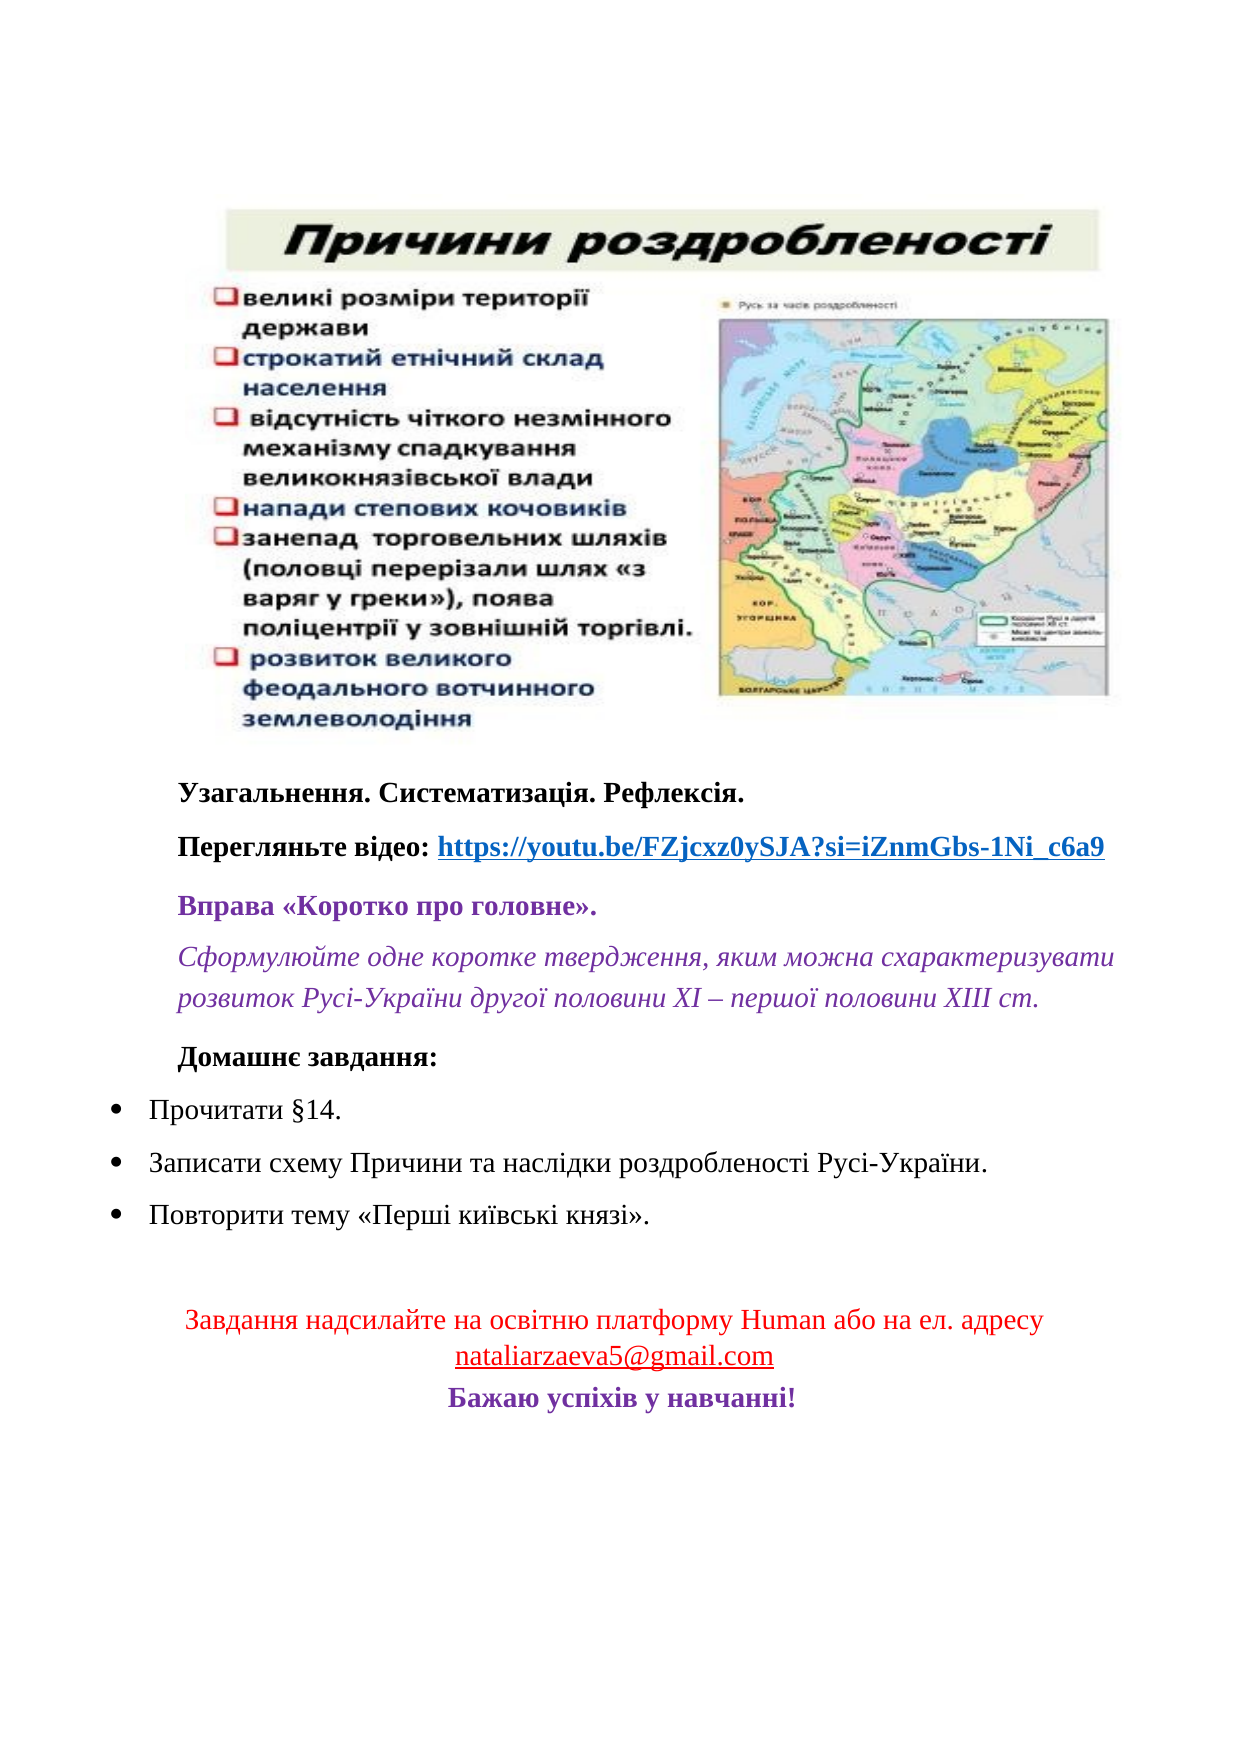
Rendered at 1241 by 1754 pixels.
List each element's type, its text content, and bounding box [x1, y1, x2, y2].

text Домашнє завдання: [177, 1039, 466, 1073]
text Вправа «Коротко про головне». [177, 888, 1153, 921]
subtitle Перегляньте відео: https://youtu.be/FZjcxz0ySJA?si=iZnmGbs-1Ni_c6a9 [177, 829, 1153, 863]
text Сформулюйте одне коротке твердження, яким можна схарактеризувати розвиток Русі-України другої половини ХІ – першої половини ХІІІ ст. [177, 939, 1153, 1014]
picture [184, 194, 1154, 757]
list Повторити тему «Перші київські князі». [111, 1197, 1166, 1231]
list Прочитати §14. [111, 1092, 466, 1126]
text Бажаю успіхів у навчанні! [251, 1380, 1153, 1414]
text Узагальнення. Систематизація. Рефлексія. [177, 775, 1153, 809]
text Завдання надсилайте на освітню платформу Human або на ел. адресу nataliarzaeva5@gmail.com [75, 1302, 1153, 1372]
list Записати схему Причини та наслідки роздробленості Русі-України. [111, 1145, 1166, 1178]
